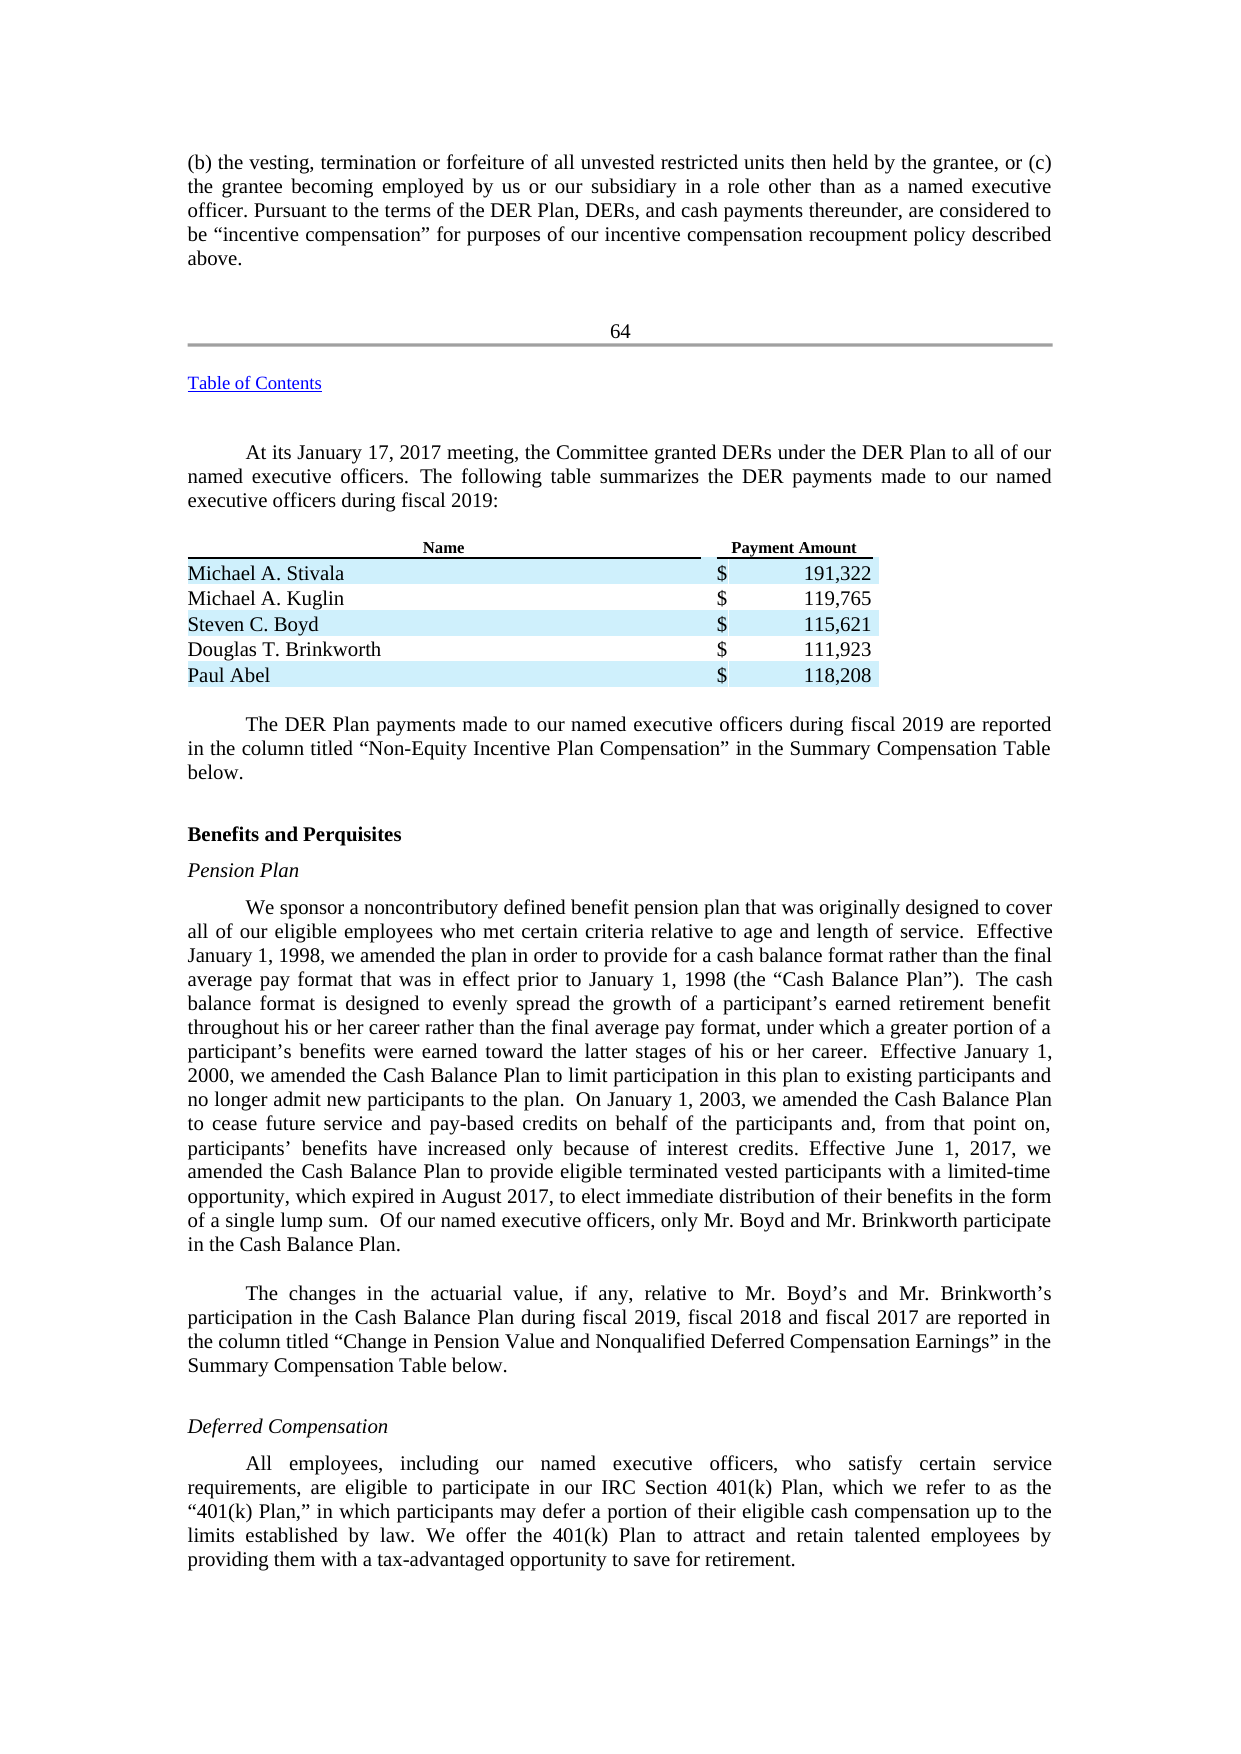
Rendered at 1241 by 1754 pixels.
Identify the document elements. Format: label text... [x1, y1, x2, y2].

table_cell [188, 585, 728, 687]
text We sponsor a noncontributory defined benefit pension plan that was originally designed to cover all of our eligible employees who met certain criteria relative to age and length of service. Effective January 1, 1998, we amended the plan in order to provide for a cash balance format rather than the final average pay format that was in effect prior to January 1, 1998 (the “Cash Balance Plan”). The cash balance format is designed to evenly spread the growth of a participant’s earned retirement benefit throughout his or her career rather than the final average pay format, under which a greater portion of a participant’s benefits were earned toward the latter stages of his or her career. Effective January 1, 2000, we amended the Cash Balance Plan to limit participation in this plan to existing participants and no longer admit new participants to the plan. On January 1, 2003, we amended the Cash Balance Plan to cease future service and pay-based credits on behalf of the participants and, from that point on, participants’ benefits have increased only because of interest credits. Effective June 1, 2017, we amended the Cash Balance Plan to provide eligible terminated vested participants with a limited-time opportunity, which expired in August 2017, to elect immediate distribution of their benefits in the form of a single lump sum. Of our named executive officers, only Mr. Boyd and Mr. Brinkworth participate in the Cash Balance Plan. [187, 895, 1053, 1256]
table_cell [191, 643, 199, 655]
text At its January 17, 2017 meeting, the Committee granted DERs under the DER Plan to all of our named executive officers. The following table summarizes the DER payments made to our named executive officers during fiscal 2019: [187, 440, 1053, 512]
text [187, 150, 1053, 270]
text All employees, including our named executive officers, who satisfy certain service requirements, are eligible to participate in our IRC Section 401(k) Plan, which we refer to as the “401(k) Plan,” in which participants may defer a portion of their eligible cash compensation up to the limits established by law. We offer the 401(k) Plan to attract and retain talented employees by providing them with a tax-advantaged opportunity to save for retirement. [187, 1451, 1053, 1571]
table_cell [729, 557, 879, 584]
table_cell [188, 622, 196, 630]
text Benefits and Perquisites [187, 822, 1053, 846]
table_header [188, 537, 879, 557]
text Table of Contents [187, 372, 1053, 394]
text The DER Plan payments made to our named executive officers during fiscal 2019 are reported in the column titled “Non-Equity Incentive Plan Compensation” in the Summary Compensation Table below. [187, 712, 1053, 784]
text Pension Plan [187, 858, 1053, 882]
text 64 [187, 319, 1053, 343]
text Deferred Compensation [187, 1414, 1053, 1438]
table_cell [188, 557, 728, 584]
text The changes in the actuarial value, if any, relative to Mr. Boyd’s and Mr. Brinkworth’s participation in the Cash Balance Plan during fiscal 2019, fiscal 2018 and fiscal 2017 are reported in the column titled “Change in Pension Value and Nonqualified Deferred Compensation Earnings” in the Summary Compensation Table below. [187, 1281, 1053, 1377]
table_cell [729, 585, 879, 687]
